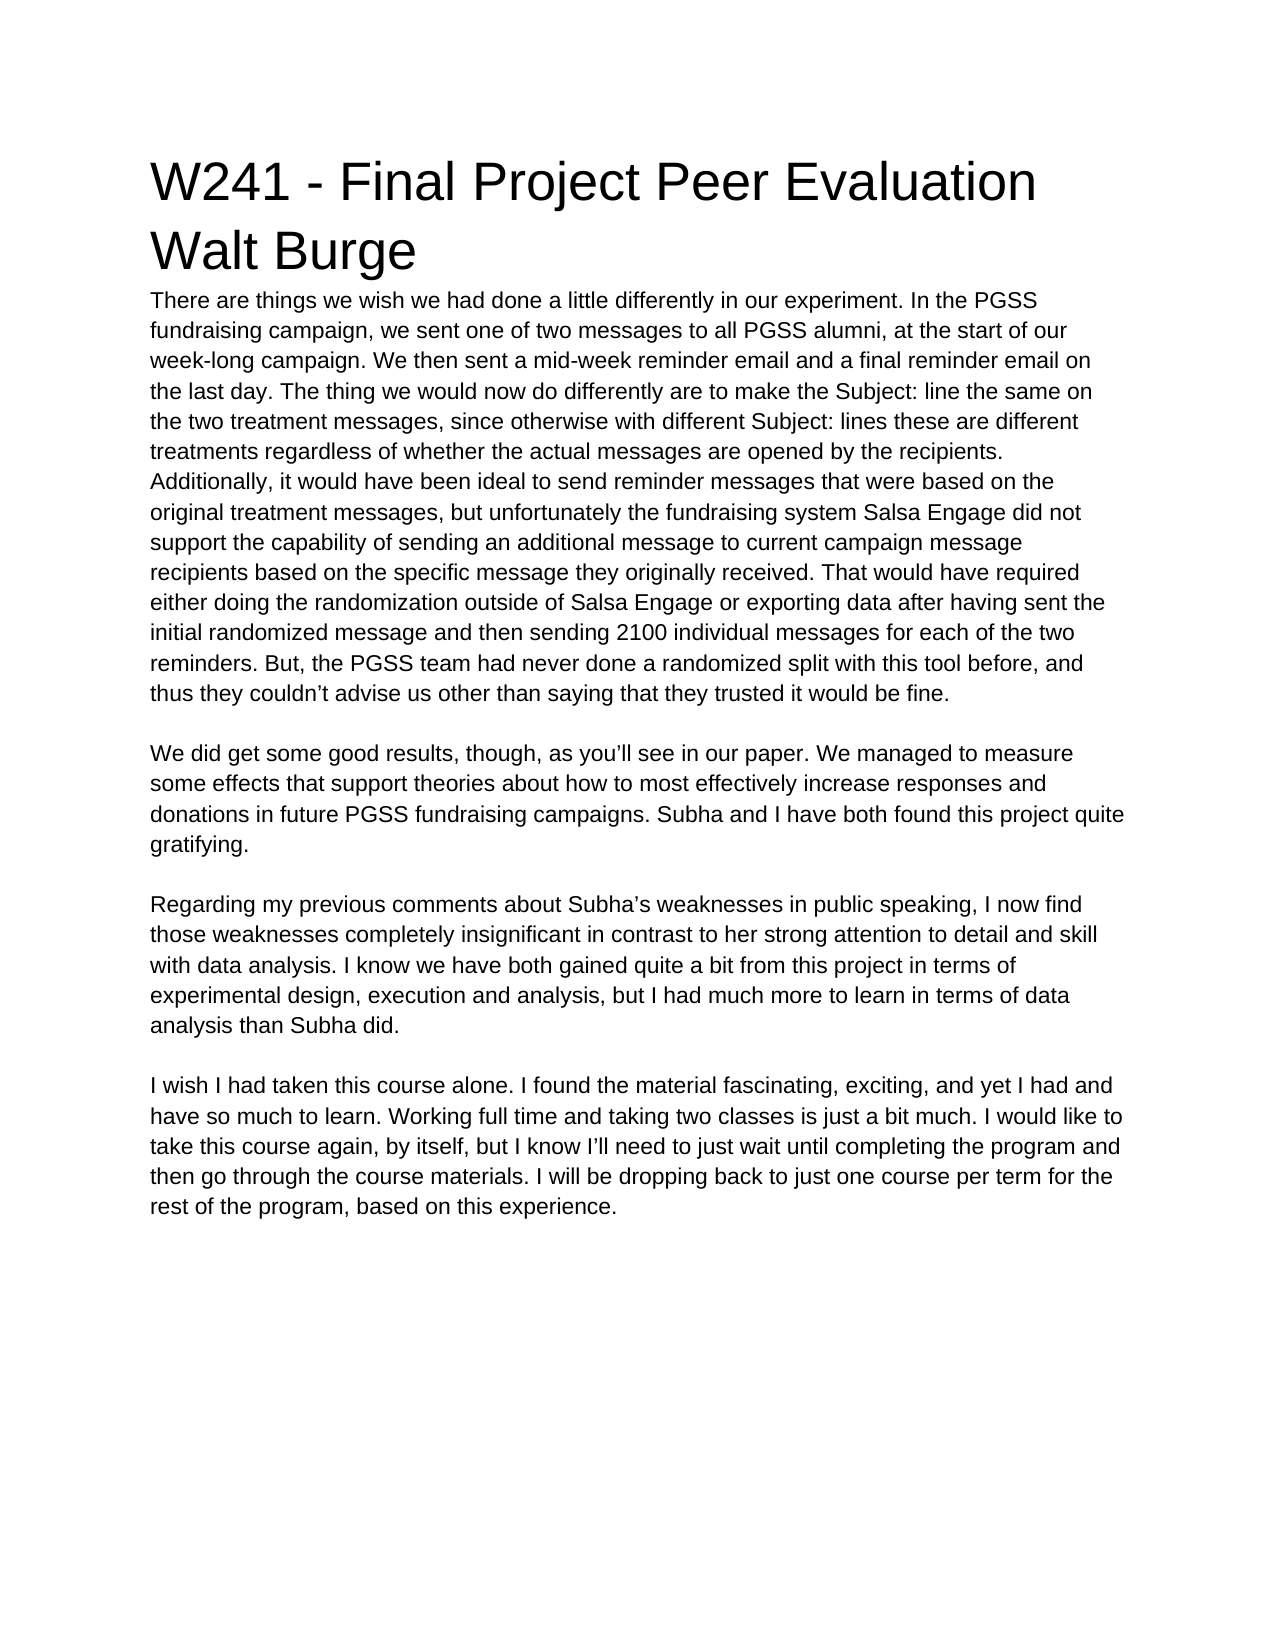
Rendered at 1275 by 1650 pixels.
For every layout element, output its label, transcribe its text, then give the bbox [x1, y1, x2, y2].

text There are things we wish we had done a little differently in our experiment. In the PGSS fundraising campaign, we sent one of two messages to all PGSS alumni, at the start of our week-long campaign. We then sent a mid-week reminder email and a final reminder email on the last day. The thing we would now do differently are to make the Subject: line the same on the two treatment messages, since otherwise with different Subject: lines these are different treatments regardless of whether the actual messages are opened by the recipients. Additionally, it would have been ideal to send reminder messages that were based on the original treatment messages, but unfortunately the fundraising system Salsa Engage did not support the capability of sending an additional message to current campaign message recipients based on the specific message they originally received. That would have required either doing the randomization outside of Salsa Engage or exporting data after having sent the initial randomized message and then sending 2100 individual messages for each of the two reminders. But, the PGSS team had never done a randomized split with this tool before, and thus they couldn’t advise us other than saying that they trusted it would be fine. [150, 287, 1125, 706]
title W241 - Final Project Peer Evaluation [150, 150, 1125, 212]
text Regarding my previous comments about Subha’s weaknesses in public speaking, I now find those weaknesses completely insignificant in contrast to her strong attention to detail and skill with data analysis. I know we have both gained quite a bit from this project in terms of experimental design, execution and analysis, but I had much more to learn in terms of data analysis than Subha did. [150, 891, 1125, 1038]
title Walt Burge [150, 218, 1125, 281]
text I wish I had taken this course alone. I found the material fascinating, exciting, and yet I had and have so much to learn. Working full time and taking two classes is just a bit much. I would like to take this course again, by itself, but I know I’ll need to just wait until completing the program and then go through the course materials. I will be dropping back to just one course per term for the rest of the program, based on this experience. [150, 1072, 1125, 1220]
text We did get some good results, though, as you’ll see in our paper. We managed to measure some effects that support theories about how to most effectively increase responses and donations in future PGSS fundraising campaigns. Subha and I have both found this project quite gratifying. [150, 740, 1125, 857]
